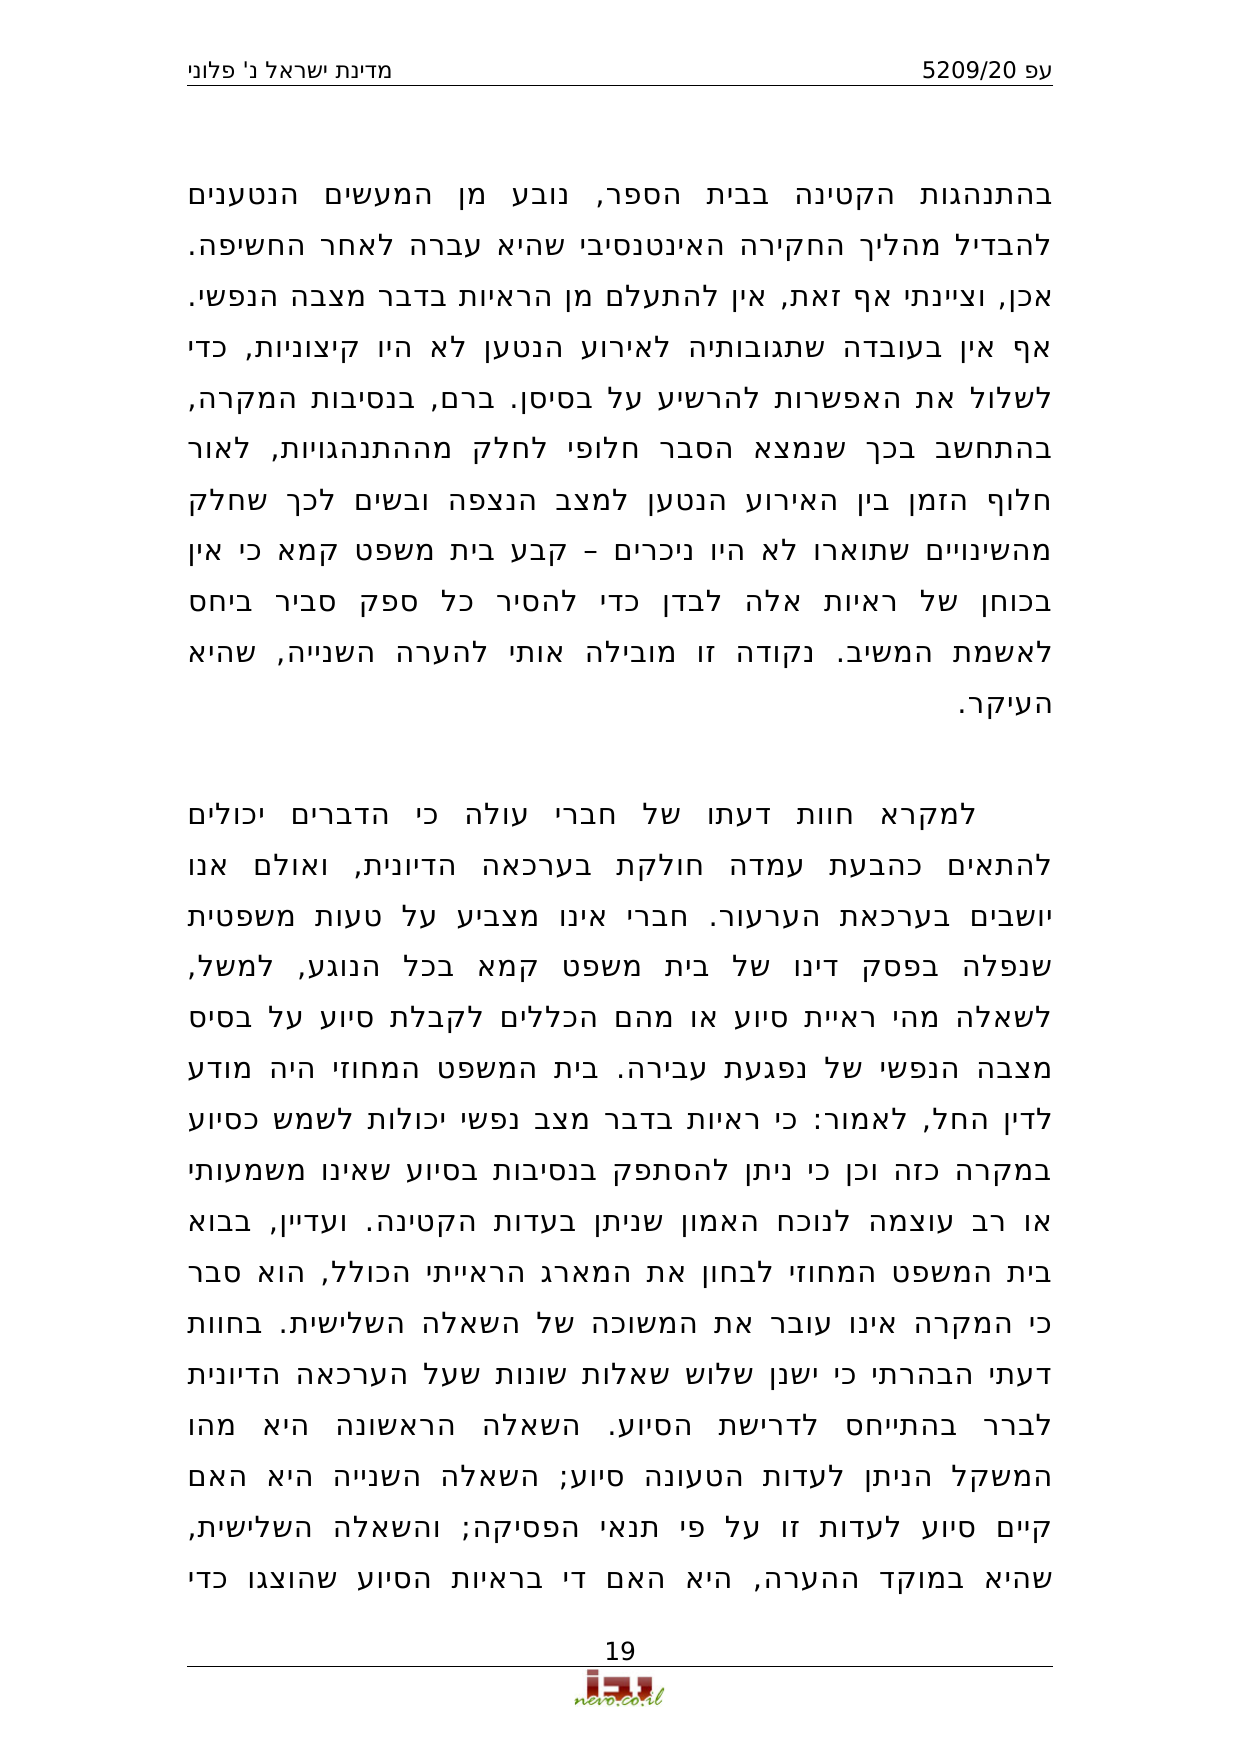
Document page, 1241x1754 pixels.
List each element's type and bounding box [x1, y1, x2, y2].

text [187, 177, 1053, 721]
text [187, 797, 1053, 1595]
picture [574, 1669, 666, 1707]
